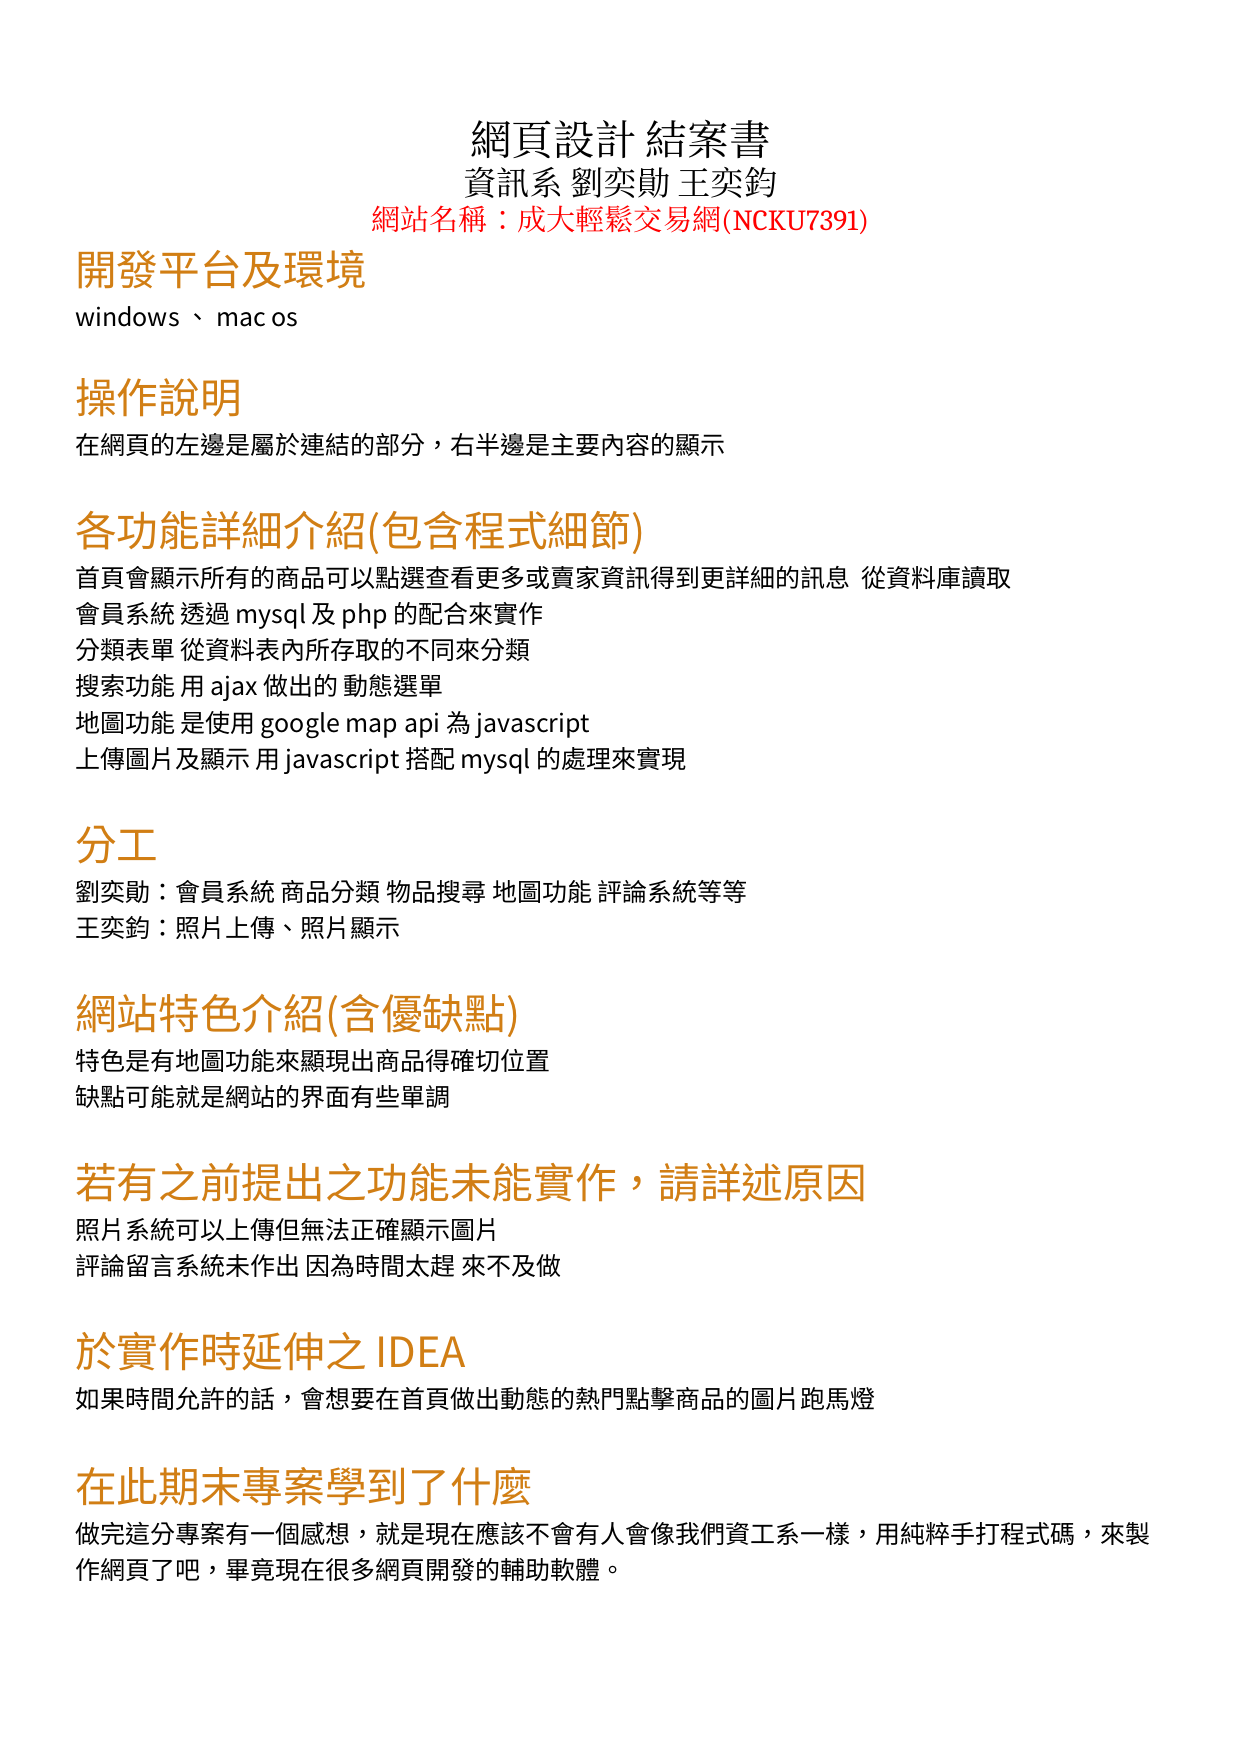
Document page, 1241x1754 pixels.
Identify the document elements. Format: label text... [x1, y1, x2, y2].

text 各功能詳細介紹(包含程式細節) [75, 498, 1165, 558]
text 照片系統可以上傳但無法正確顯示圖片 [75, 1210, 1165, 1246]
text 開發平台及環境 [75, 237, 1165, 297]
text 上傳圖片及顯示 用javascript 搭配mysql 的處理來實現 [75, 739, 1165, 776]
text 特色是有地圖功能來顯現出商品得確切位置 [75, 1041, 1165, 1077]
text windows 、 mac os [75, 297, 1165, 334]
text 做完這分專案有一個感想，就是現在應該不會有人會像我們資工系一樣，用純粹手打程式碼，來製作網頁了吧，畢竟現在很多網頁開發的輔助軟體。 [75, 1514, 1165, 1587]
text 網站名稱：成大輕鬆交易網(NCKU7391) [75, 204, 1165, 237]
text 會員系統 透過mysql 及php的配合來實作 [75, 594, 1165, 631]
text 分工 [75, 812, 1165, 872]
text 如果時間允許的話，會想要在首頁做出動態的熱門點擊商品的圖片跑馬燈 [75, 1379, 1165, 1416]
text 若有之前提出之功能未能實作，請詳述原因 [75, 1150, 1165, 1210]
text 在此期末專案學到了什麼 [75, 1454, 1165, 1514]
text 資訊系 劉奕勛 王奕鈞 [75, 165, 1165, 204]
text 網頁設計 結案書 [75, 117, 1165, 165]
text 首頁會顯示所有的商品可以點選查看更多或賣家資訊得到更詳細的訊息 從資料庫讀取 [75, 558, 1165, 594]
text 操作說明 [75, 365, 1165, 425]
text 搜索功能 用ajax做出的 動態選單 [75, 667, 1165, 703]
text 評論留言系統未作出 因為時間太趕 來不及做 [75, 1246, 1165, 1283]
text 分類表單 從資料表內所存取的不同來分類 [75, 631, 1165, 667]
text 於實作時延伸之IDEA [75, 1319, 1165, 1379]
text 王奕鈞：照片上傳、照片顯示 [75, 908, 1165, 944]
text 地圖功能 是使用google map api 為javascript [75, 703, 1165, 739]
text 網站特色介紹(含優缺點) [75, 981, 1165, 1041]
text 劉奕勛：會員系統 商品分類 物品搜尋 地圖功能 評論系統等等 [75, 872, 1165, 908]
text 在網頁的左邊是屬於連結的部分，右半邊是主要內容的顯示 [75, 425, 1165, 461]
text 缺點可能就是網站的界面有些單調 [75, 1077, 1165, 1114]
